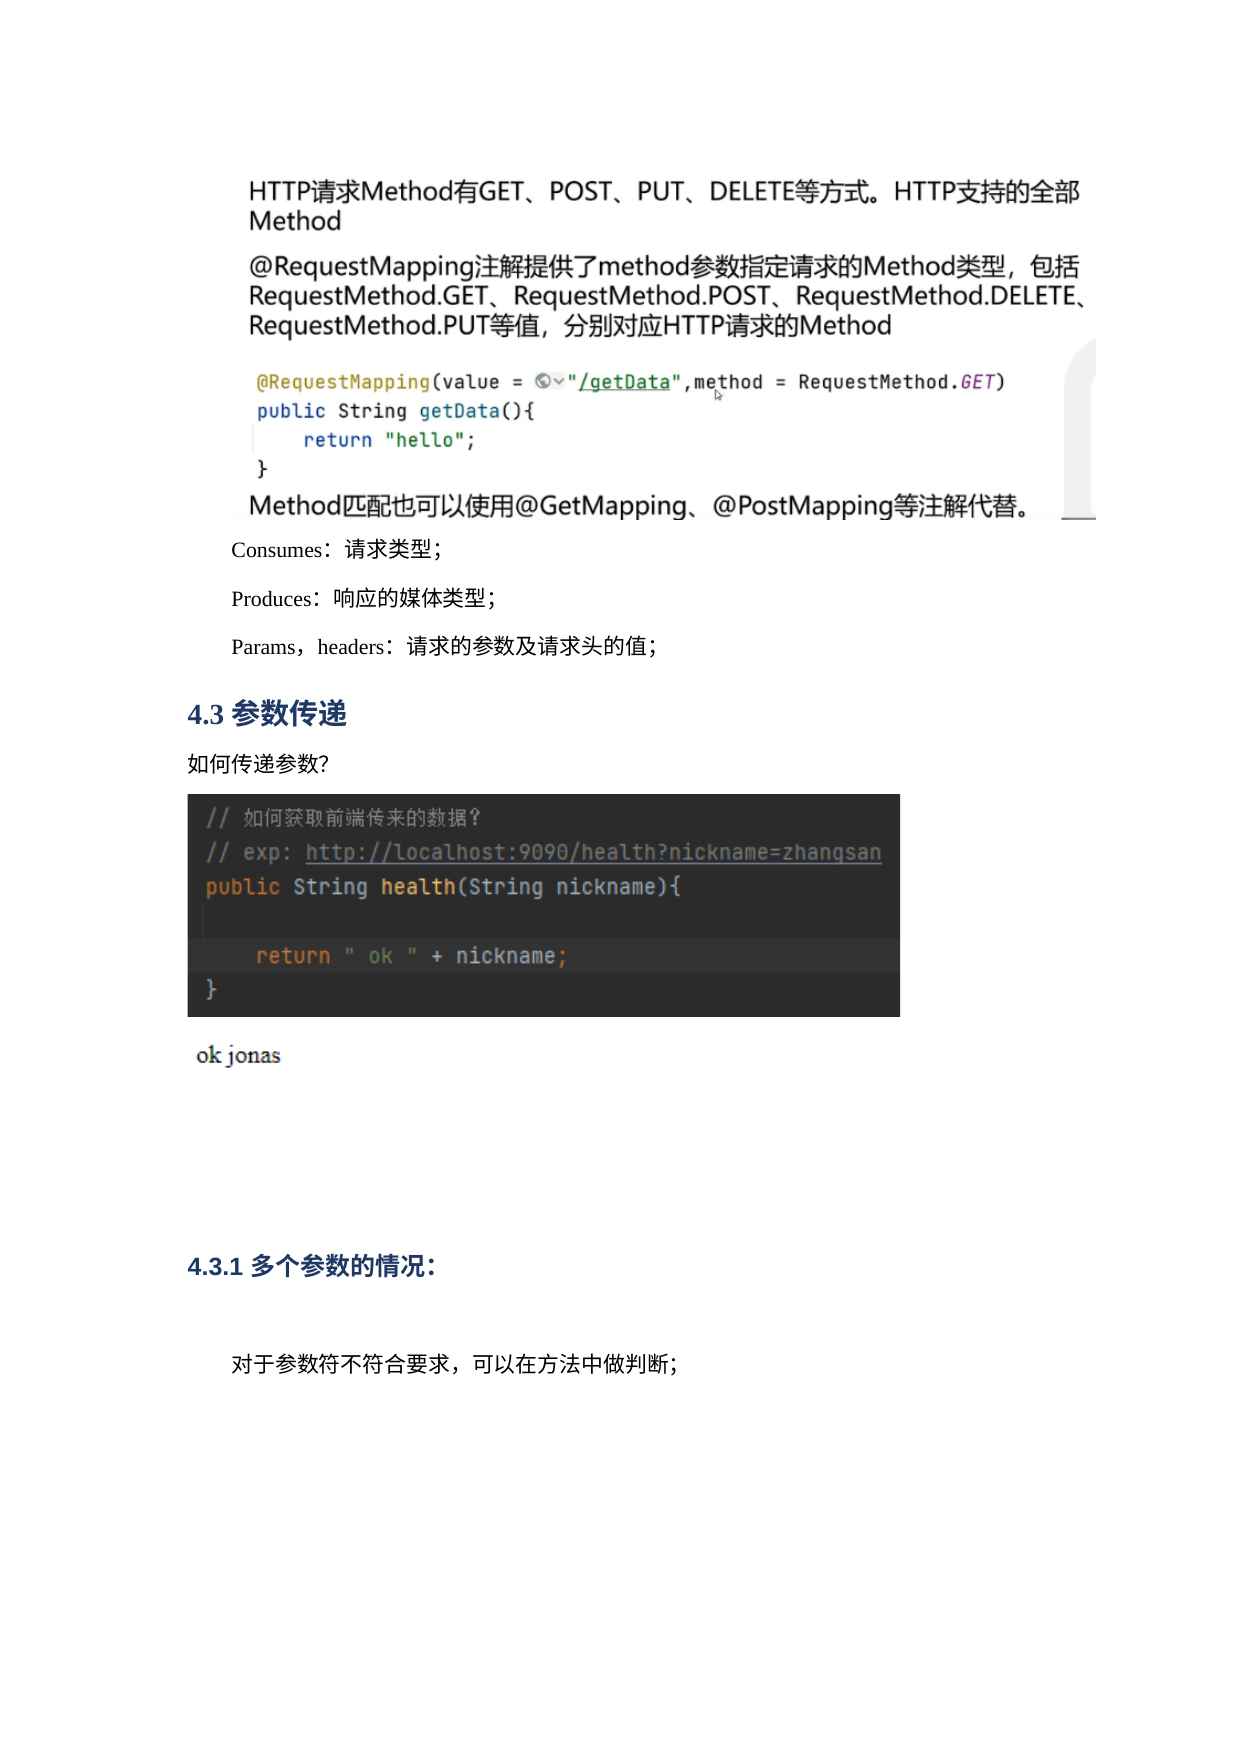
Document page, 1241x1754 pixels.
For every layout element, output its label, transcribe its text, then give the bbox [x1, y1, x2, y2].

text Params，headers：请求的参数及请求头的值； [187, 629, 1053, 661]
picture [187, 1034, 310, 1076]
subtitle 4.3 参数传递 [187, 679, 1053, 744]
picture [187, 794, 901, 1017]
text 对于参数符不符合要求，可以在方法中做判断； [187, 1347, 1053, 1379]
text Consumes：请求类型； [187, 532, 1053, 564]
text 如何传递参数？ [187, 746, 1053, 779]
subtitle 4.3.1 多个参数的情况： [187, 1232, 1053, 1297]
picture [231, 162, 1097, 520]
text Produces：响应的媒体类型； [187, 580, 1053, 613]
